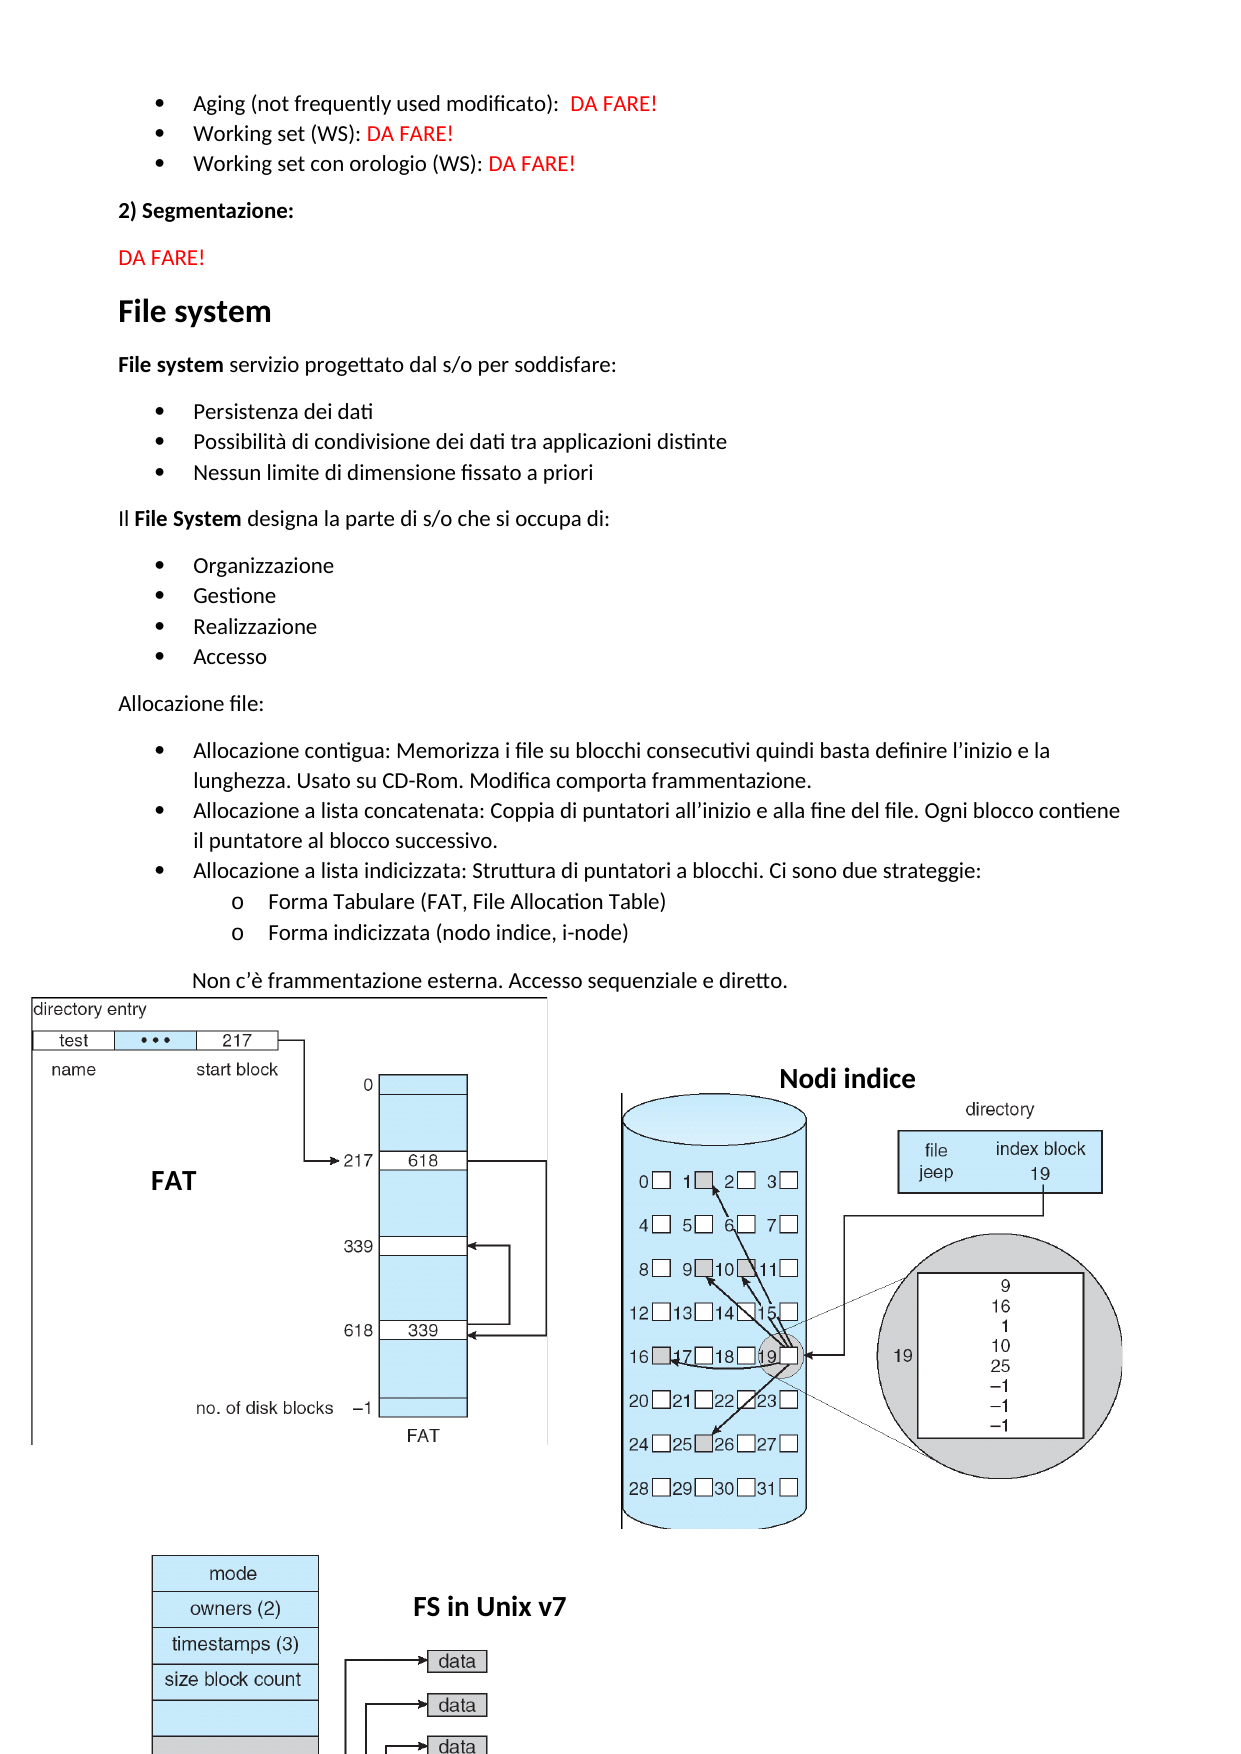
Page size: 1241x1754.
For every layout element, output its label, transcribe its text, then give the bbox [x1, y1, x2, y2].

list Realizzazione [156, 612, 1122, 640]
list Aging (not frequently used modificato): DA FARE! [156, 89, 1122, 117]
list Nessun limite di dimensione fissato a priori [156, 458, 1122, 486]
picture [31, 997, 548, 1445]
text Nodi indice [118, 1060, 1122, 1096]
list Forma indicizzata (nodo indice, i-node) [231, 918, 1122, 947]
list Working set (WS): DA FARE! [156, 119, 1122, 147]
text FAT [118, 1162, 1122, 1198]
list Allocazione a lista indicizzata: Struttura di puntatori a blocchi. Ci sono due strateggie: [156, 857, 1122, 884]
text Il File System designa la parte di s/o che si occupa di: [118, 504, 1122, 532]
list Possibilità di condivisione dei dati tra applicazioni distinte [156, 427, 1122, 455]
list Allocazione contigua: Memorizza i file su blocchi consecutivi quindi basta definire l’inizio e la lunghezza. Usato su CD-Rom. Modifica comporta frammentazione. [156, 736, 1122, 794]
list Allocazione a lista concatenata: Coppia di puntatori all’inizio e alla fine del file. Ogni blocco contiene il puntatore al blocco successivo. [156, 796, 1122, 854]
list Persistenza dei dati [156, 397, 1122, 425]
text 2) Segmentazione: [118, 196, 1122, 224]
text File system [118, 290, 1122, 330]
list Organizzazione [156, 551, 1122, 579]
picture [151, 1555, 729, 1754]
list Forma Tabulare (FAT, File Allocation Table) [231, 887, 1122, 916]
text Non c’è frammentazione esterna. Accesso sequenziale e diretto. [192, 966, 1122, 994]
text DA FARE! [118, 243, 1122, 271]
list Working set con orologio (WS): DA FARE! [156, 149, 1122, 177]
list Gestione [156, 582, 1122, 609]
list Accesso [156, 642, 1122, 670]
text Allocazione file: [118, 689, 1122, 717]
text FS in Unix v7 [339, 1588, 1122, 1623]
text File system servizio progettato dal s/o per soddisfare: [118, 350, 1122, 378]
